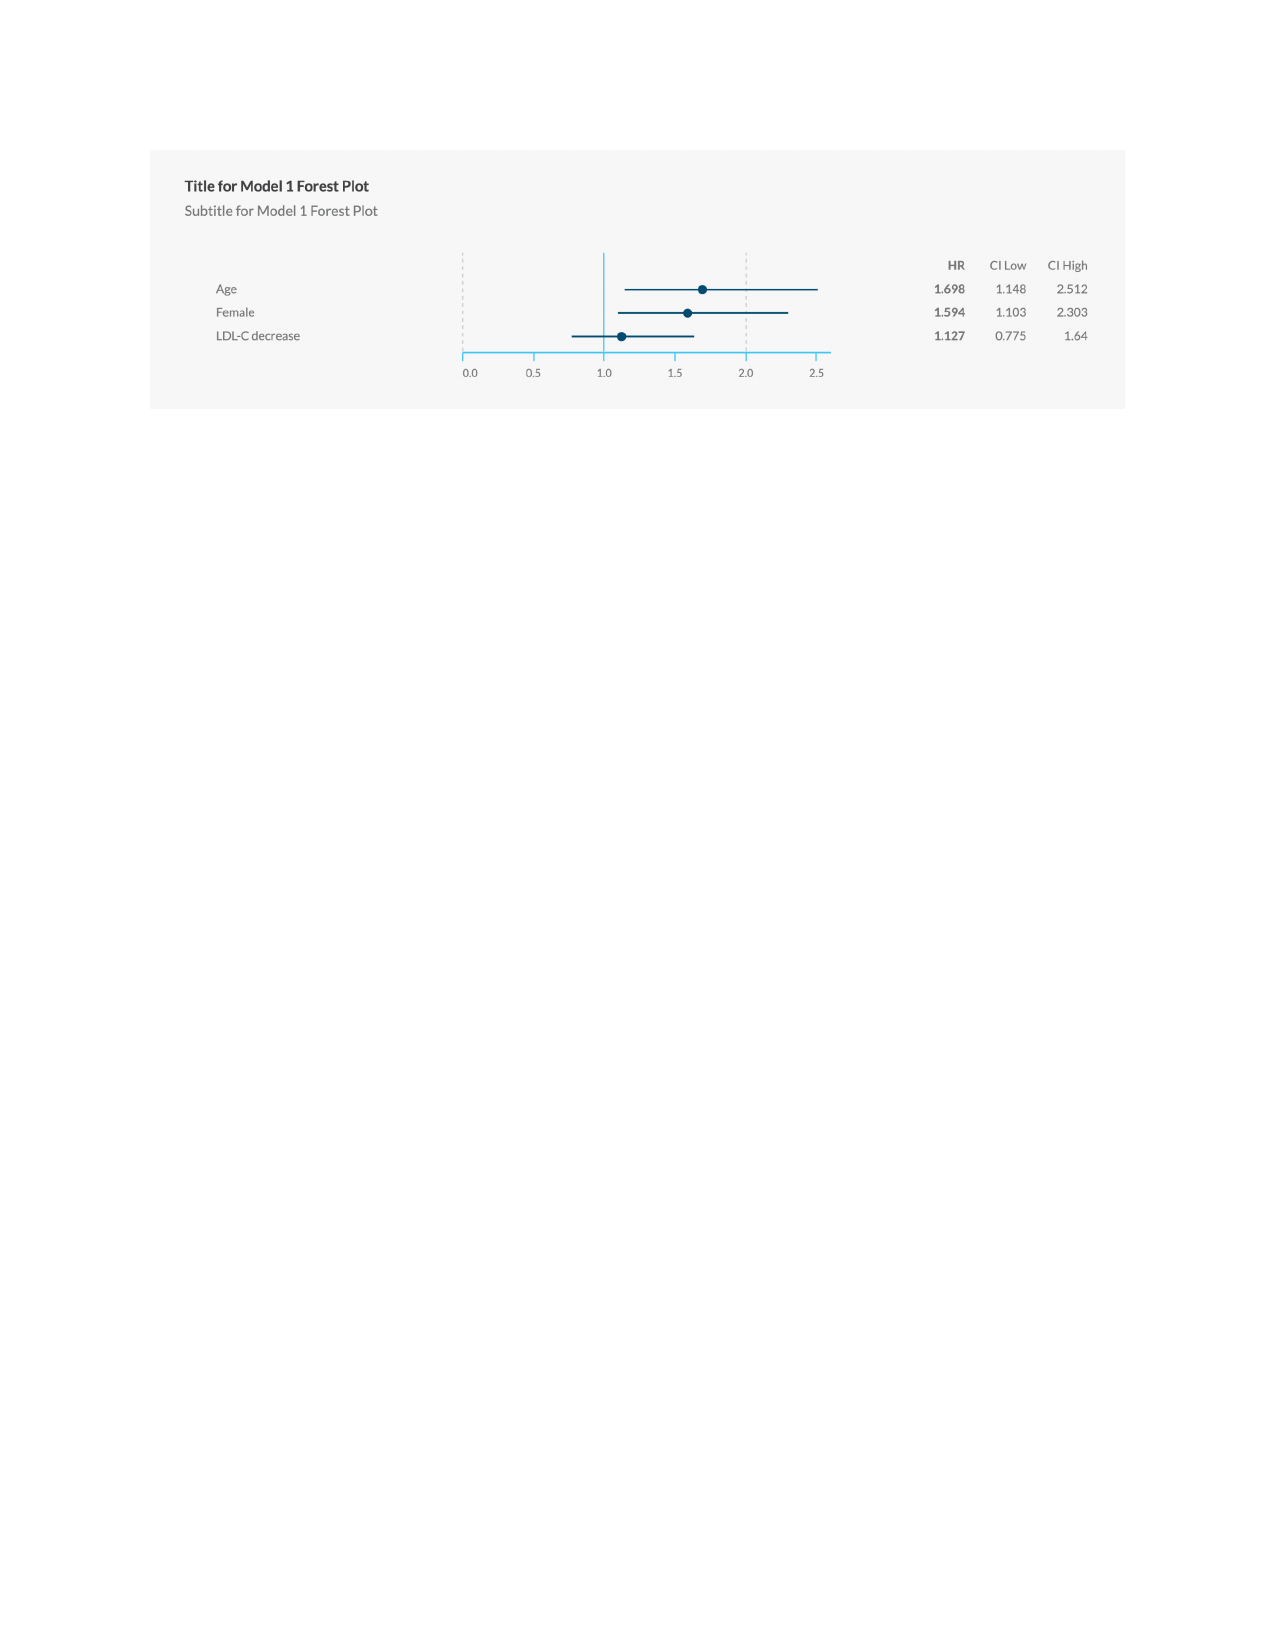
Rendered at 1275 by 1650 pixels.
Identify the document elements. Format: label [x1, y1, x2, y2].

picture [150, 150, 1125, 409]
